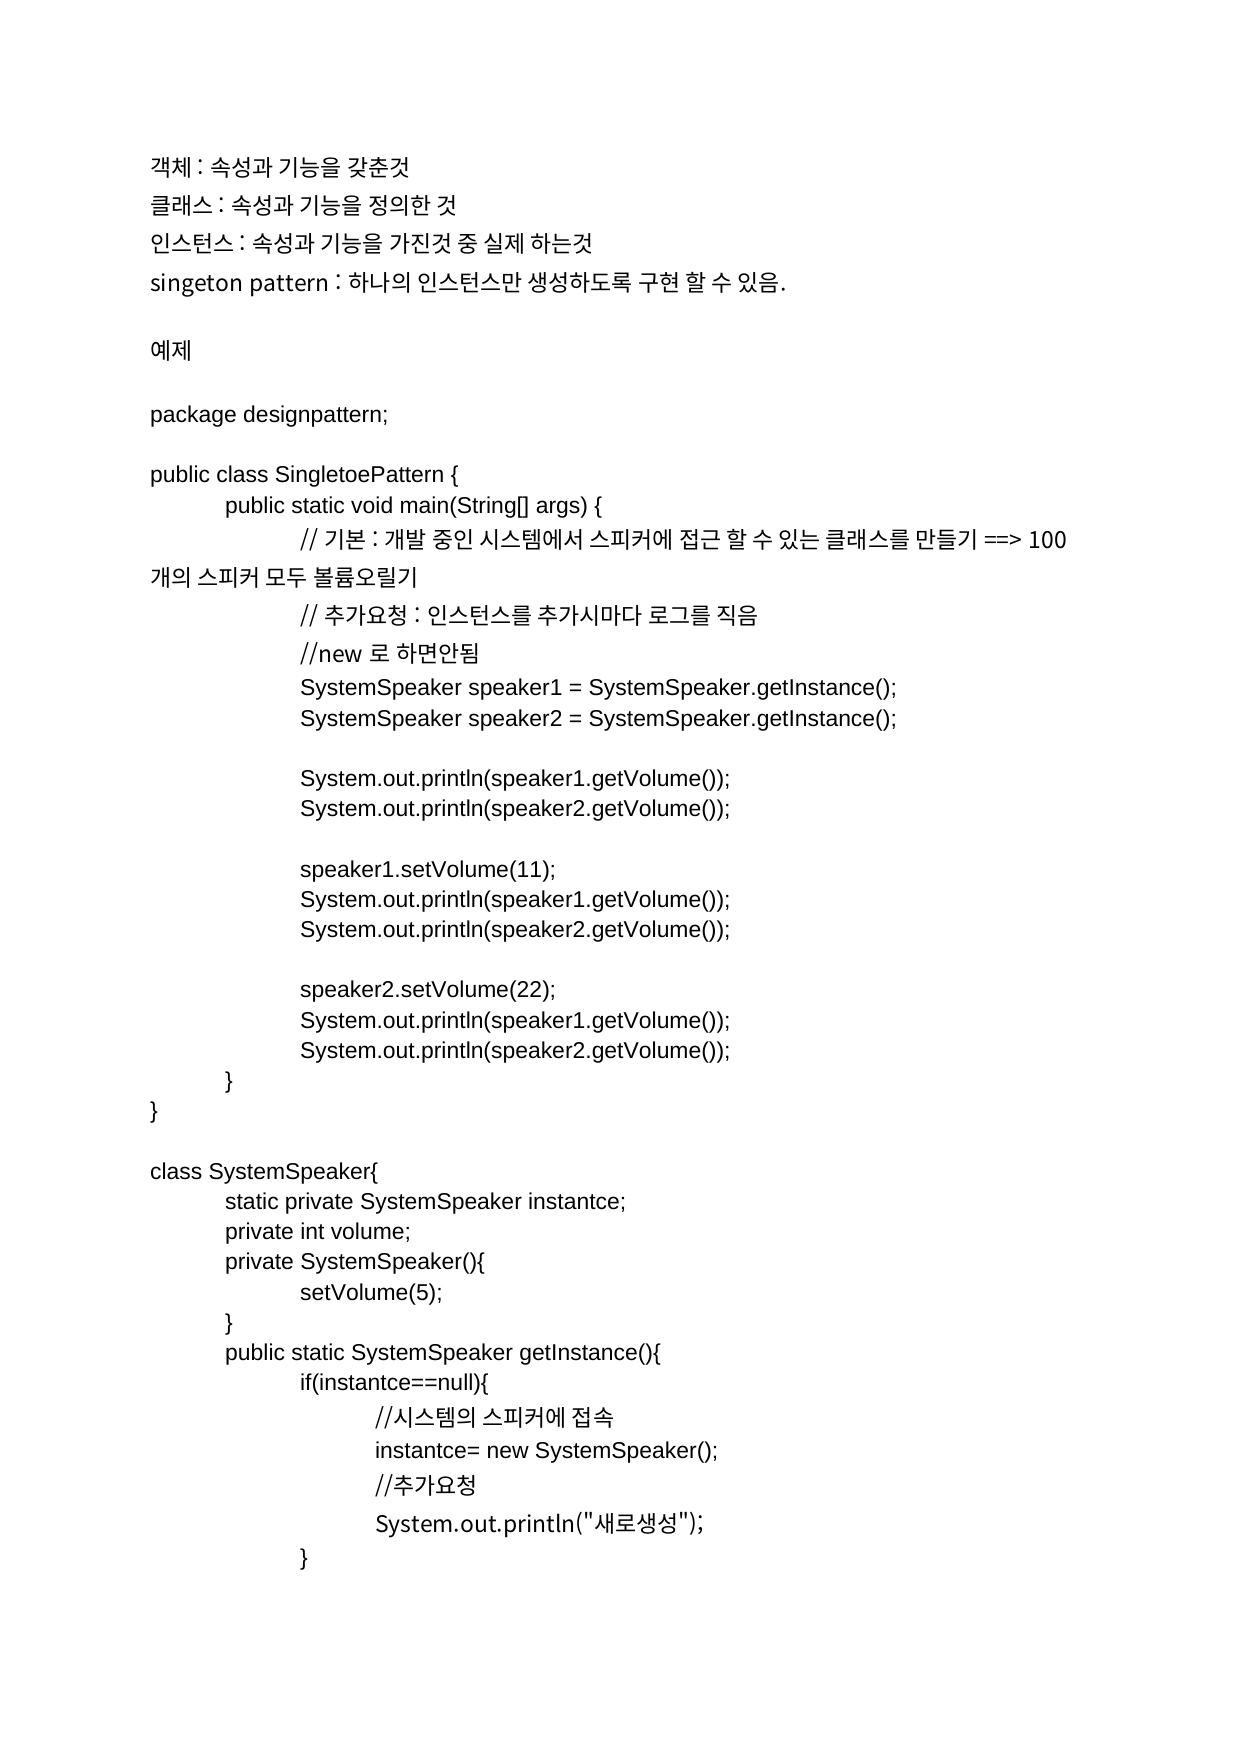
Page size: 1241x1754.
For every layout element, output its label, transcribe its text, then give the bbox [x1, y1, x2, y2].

text if(instantce==null){ [150, 1369, 1090, 1396]
text static private SystemSpeaker instantce; [150, 1188, 1090, 1214]
text public static void main(String[] args) { [150, 492, 1090, 518]
text setVolume(5); [150, 1278, 1090, 1305]
text //new 로 하면안됨 [150, 636, 1090, 669]
text System.out.println(speaker1.getVolume()); [150, 765, 1090, 791]
text SystemSpeaker speaker2 = SystemSpeaker.getInstance(); [150, 704, 1090, 731]
text singeton pattern : 하나의 인스턴스만 생성하도록 구현 할 수 있음. [150, 264, 1090, 298]
text // 추가요청 : 인스턴스를 추가시마다 로그를 직음 [150, 598, 1090, 631]
text private SystemSpeaker(){ [150, 1248, 1090, 1275]
text class SystemSpeaker{ [150, 1158, 1090, 1184]
text speaker2.setVolume(22); [150, 976, 1090, 1003]
text System.out.println(speaker2.getVolume()); [150, 1037, 1090, 1063]
text //추가요청 [150, 1468, 1090, 1501]
text private int volume; [150, 1218, 1090, 1244]
text instantce= new SystemSpeaker(); [150, 1437, 1090, 1464]
text } [150, 1097, 1090, 1124]
text } [150, 1067, 1090, 1093]
text System.out.println(speaker2.getVolume()); [150, 795, 1090, 822]
text } [150, 1309, 1090, 1335]
text System.out.println(speaker2.getVolume()); [150, 916, 1090, 942]
text System.out.println("새로생성"); [150, 1506, 1090, 1539]
text // 기본 : 개발 중인 시스템에서 스피커에 접근 할 수 있는 클래스를 만들기 ==> 100개의 스피커 모두 볼륨오릴기 [150, 522, 1090, 593]
text 인스턴스 : 속성과 기능을 가진것 중 실제 하는것 [150, 226, 1090, 259]
text package designpattern; [150, 401, 1090, 427]
text public class SingletoePattern { [150, 461, 1090, 488]
text speaker1.setVolume(11); [150, 856, 1090, 882]
text } [150, 1544, 1090, 1570]
text 객체 : 속성과 기능을 갖춘것 [150, 150, 1090, 183]
text SystemSpeaker speaker1 = SystemSpeaker.getInstance(); [150, 674, 1090, 701]
text 예제 [150, 333, 1090, 366]
text 클래스 : 속성과 기능을 정의한 것 [150, 188, 1090, 221]
text System.out.println(speaker1.getVolume()); [150, 886, 1090, 912]
text public static SystemSpeaker getInstance(){ [150, 1339, 1090, 1365]
text //시스템의 스피커에 접속 [150, 1399, 1090, 1433]
text System.out.println(speaker1.getVolume()); [150, 1007, 1090, 1033]
